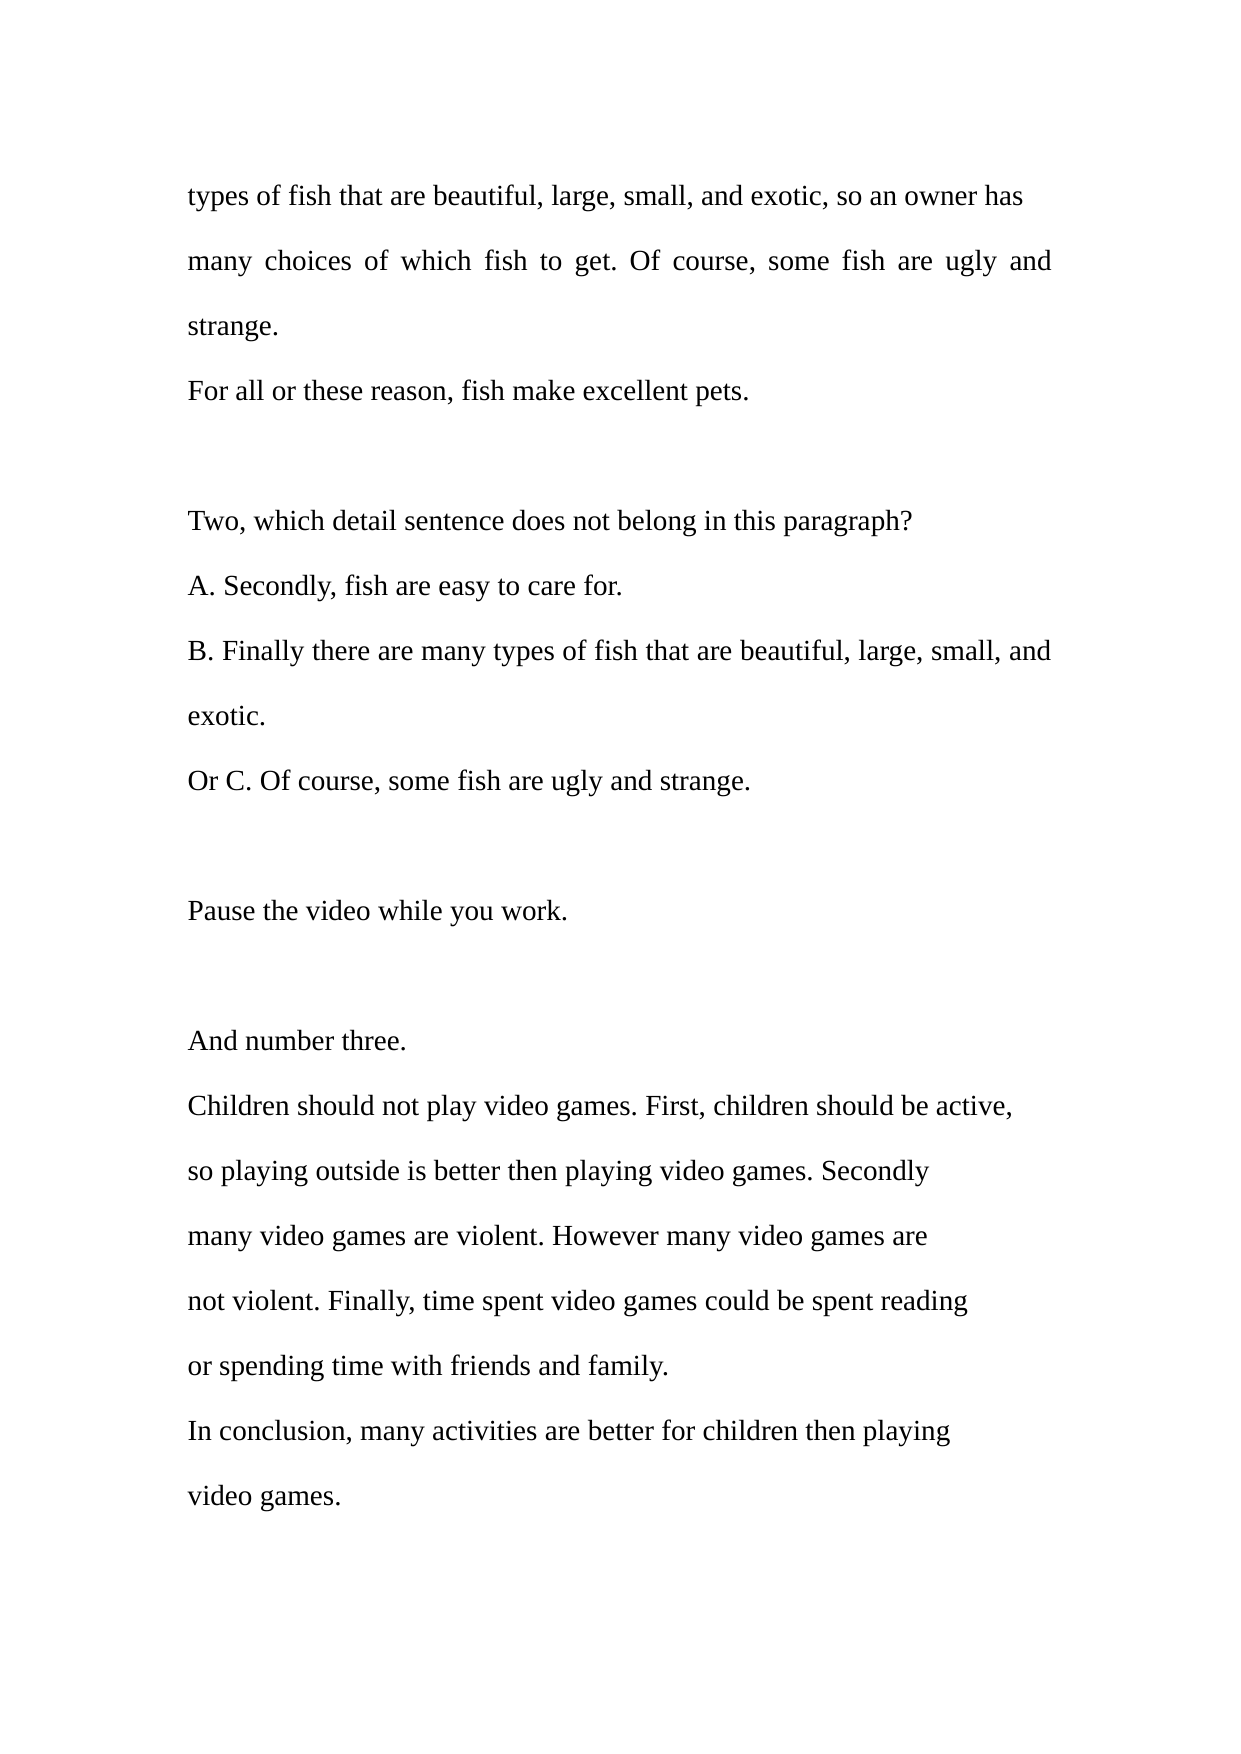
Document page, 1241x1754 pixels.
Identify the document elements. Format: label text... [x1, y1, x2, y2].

text For all or these reason, fish make excellent pets. [187, 357, 1053, 422]
text video games. [187, 1462, 1053, 1527]
text so playing outside is better then playing video games. Secondly [187, 1137, 1053, 1202]
text Children should not play video games. First, children should be active, [187, 1072, 1053, 1137]
text Two, which detail sentence does not belong in this paragraph? [187, 487, 1053, 552]
text In conclusion, many activities are better for children then playing [187, 1397, 1053, 1462]
text many choices of which fish to get. Of course, some fish are ugly and strange. [187, 227, 1053, 357]
text A. Secondly, fish are easy to care for. [187, 552, 1053, 617]
text Pause the video while you work. [187, 877, 1053, 942]
text many video games are violent. However many video games are [187, 1202, 1053, 1267]
text And number three. [187, 1007, 1053, 1072]
text Or C. Of course, some fish are ugly and strange. [187, 747, 1053, 812]
text types of fish that are beautiful, large, small, and exotic, so an owner has [187, 162, 1053, 227]
text not violent. Finally, time spent video games could be spent reading [187, 1267, 1053, 1332]
text B. Finally there are many types of fish that are beautiful, large, small, and exotic. [187, 617, 1053, 747]
text or spending time with friends and family. [187, 1332, 1053, 1397]
